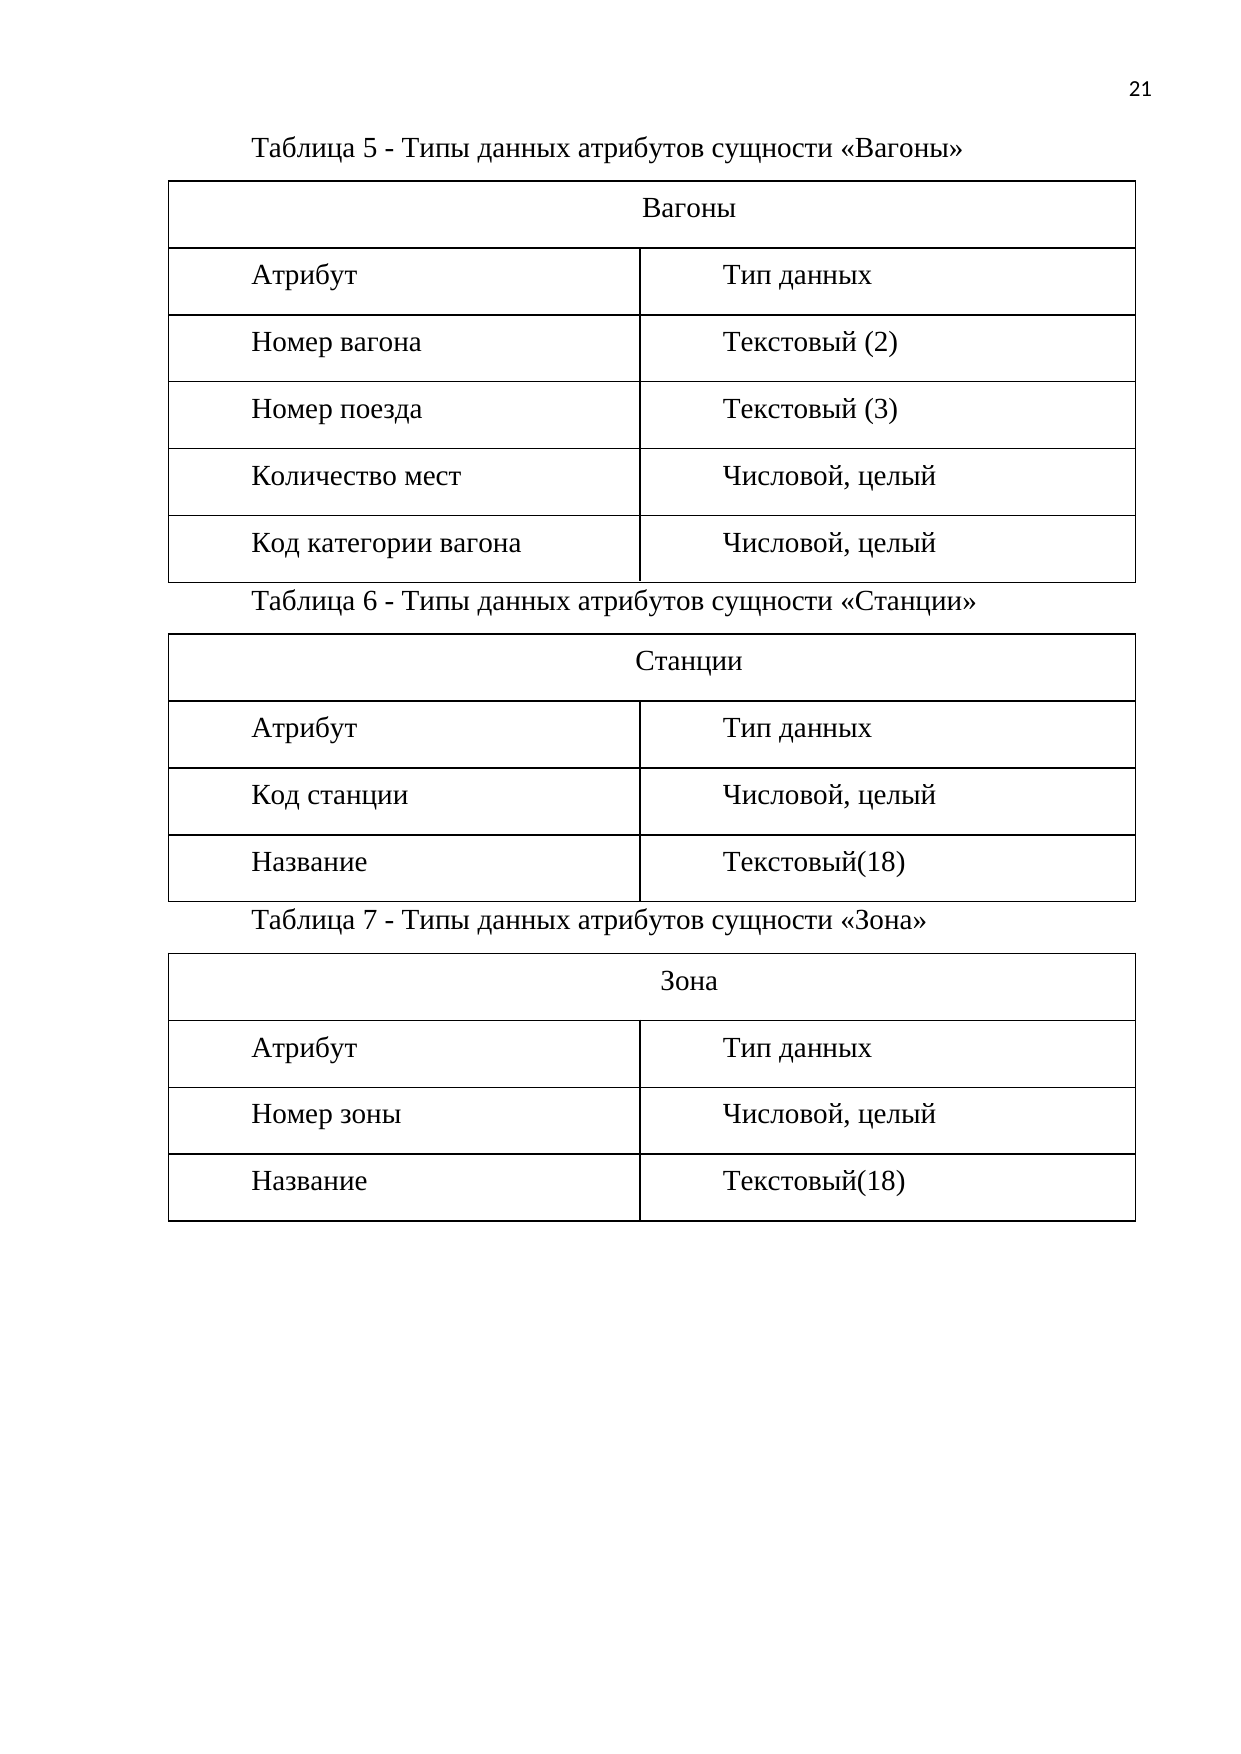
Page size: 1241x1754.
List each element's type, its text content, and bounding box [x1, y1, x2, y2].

table_cell Код станции [169, 769, 639, 834]
text Таблица 7 - Типы данных атрибутов сущности «Зона» [177, 902, 1152, 936]
table_cell Код категории вагона [169, 516, 639, 581]
table_cell Тип данных [641, 702, 1135, 767]
table_cell Текстовый(18) [641, 836, 1135, 901]
table_cell Текстовый (3) [641, 382, 1135, 448]
table_cell Текстовый (2) [641, 316, 1135, 381]
table_cell Числовой, целый [641, 769, 1135, 834]
table_cell Атрибут [169, 1021, 639, 1086]
table_header Станции [169, 635, 1135, 700]
table_cell Номер зоны [169, 1088, 639, 1153]
table_cell Тип данных [641, 1021, 1135, 1086]
table_cell Номер поезда [169, 382, 639, 448]
table_cell Числовой, целый [641, 516, 1135, 581]
table_cell Числовой, целый [641, 1088, 1135, 1153]
table_cell Название [169, 1155, 639, 1220]
table_cell Атрибут [169, 702, 639, 767]
text Таблица 6 - Типы данных атрибутов сущности «Станции» [177, 583, 1152, 616]
table_cell Тип данных [641, 249, 1135, 314]
table_header Зона [169, 954, 1135, 1019]
table_cell Количество мест [169, 449, 639, 514]
table_cell Числовой, целый [641, 449, 1135, 514]
table_cell Номер вагона [169, 316, 639, 381]
table_cell Атрибут [169, 249, 639, 314]
table_cell Название [169, 836, 639, 901]
text Таблица 5 - Типы данных атрибутов сущности «Вагоны» [177, 130, 1152, 163]
table_cell Текстовый(18) [641, 1155, 1135, 1220]
table_header Вагоны [169, 182, 1135, 247]
